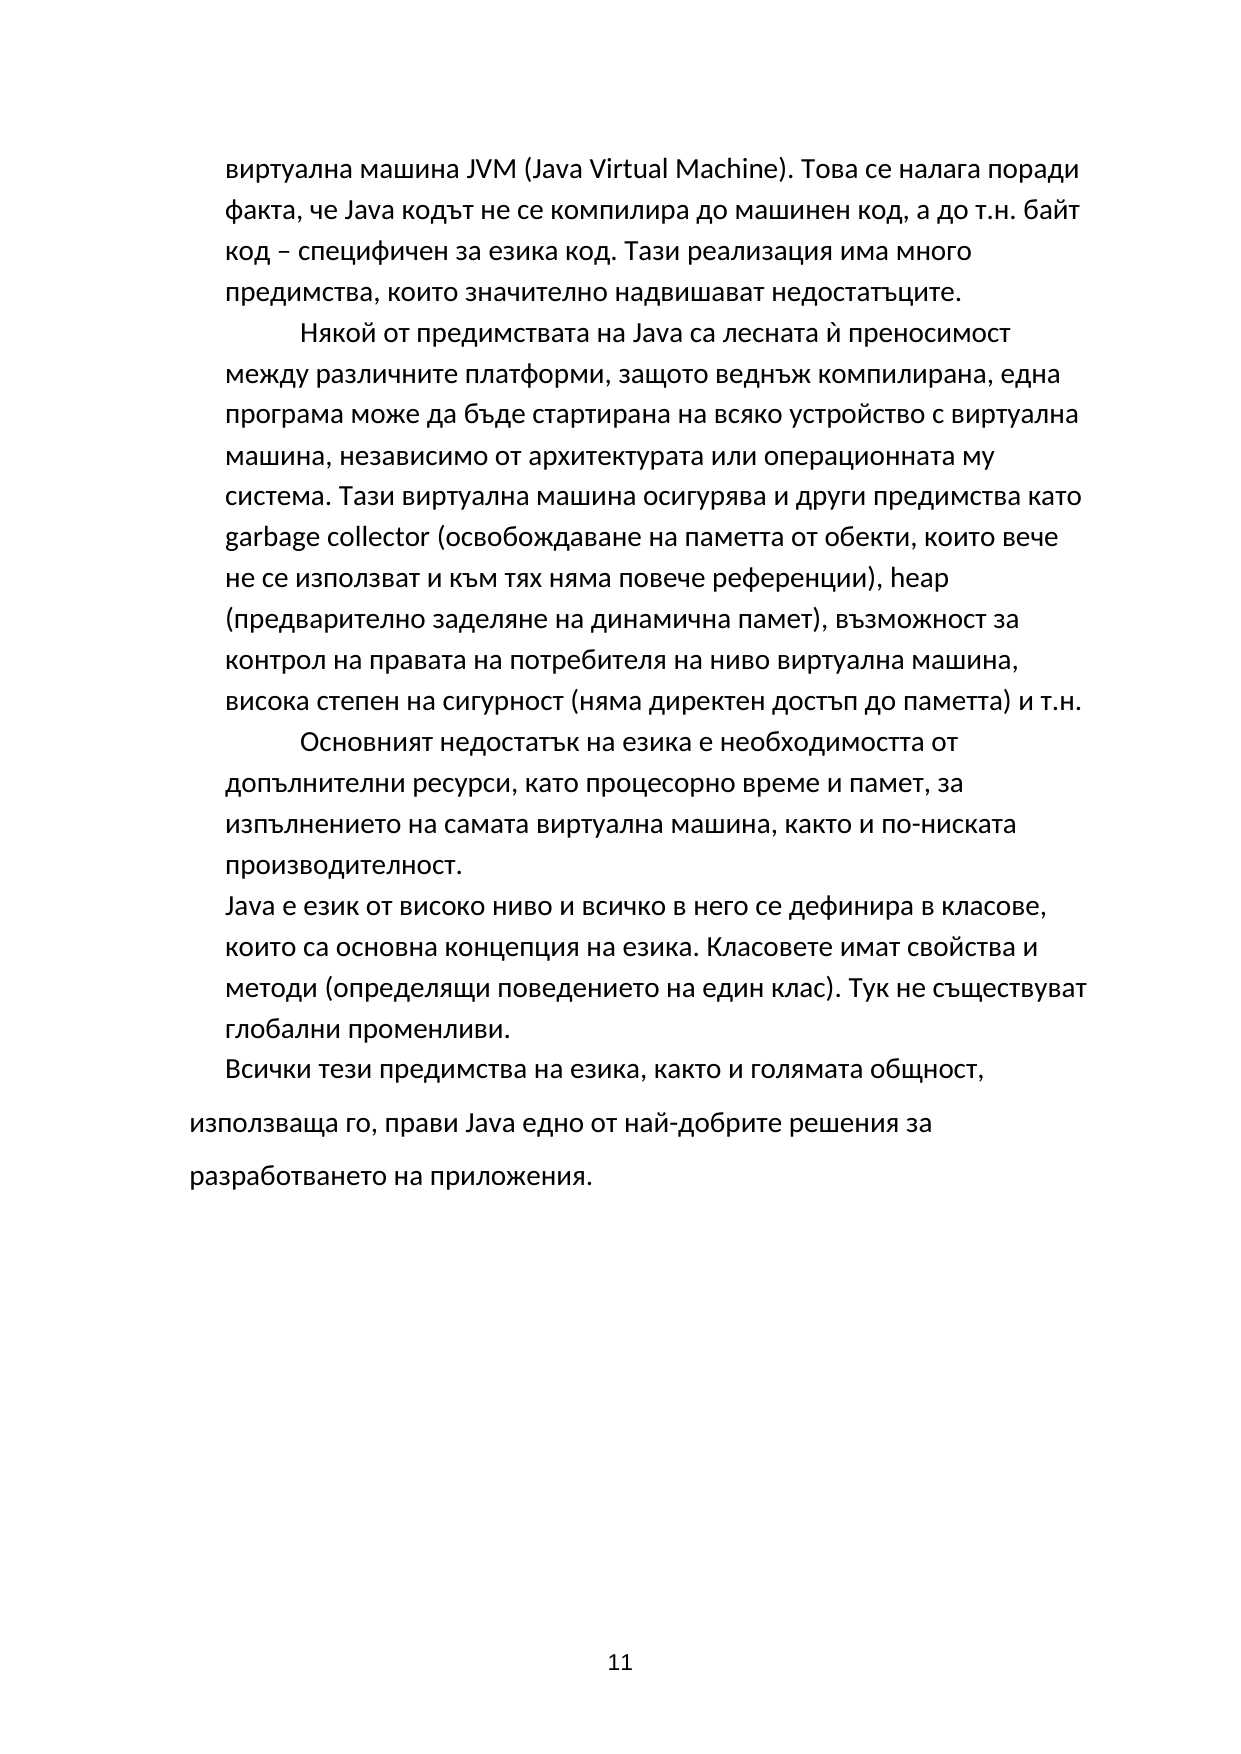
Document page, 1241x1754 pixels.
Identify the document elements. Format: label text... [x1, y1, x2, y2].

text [225, 150, 1090, 1045]
text Всички тези предимства на езика, както и голямата общност, използваща го, прави Java едно от най-добрите решения за разработването на приложения. [189, 1051, 1090, 1233]
